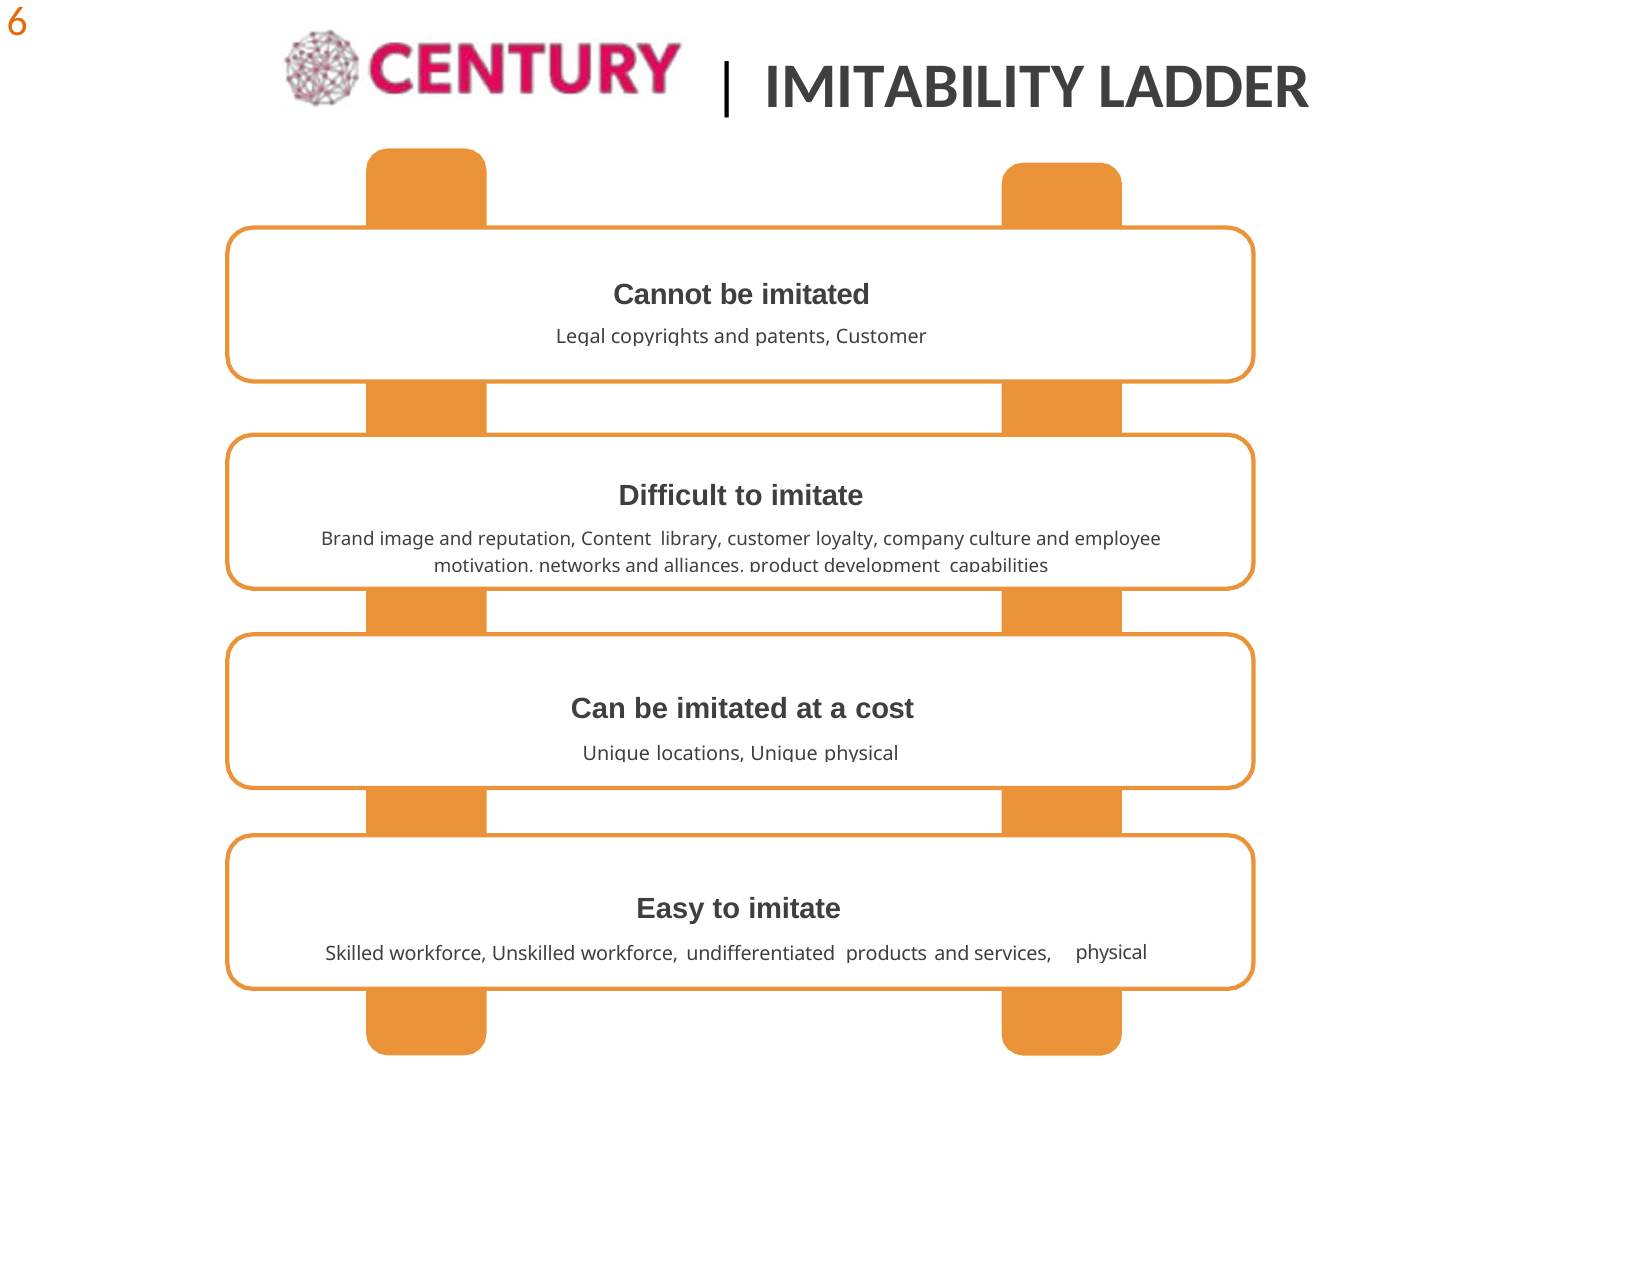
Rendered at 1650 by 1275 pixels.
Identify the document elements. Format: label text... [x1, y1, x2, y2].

picture [282, 28, 684, 108]
